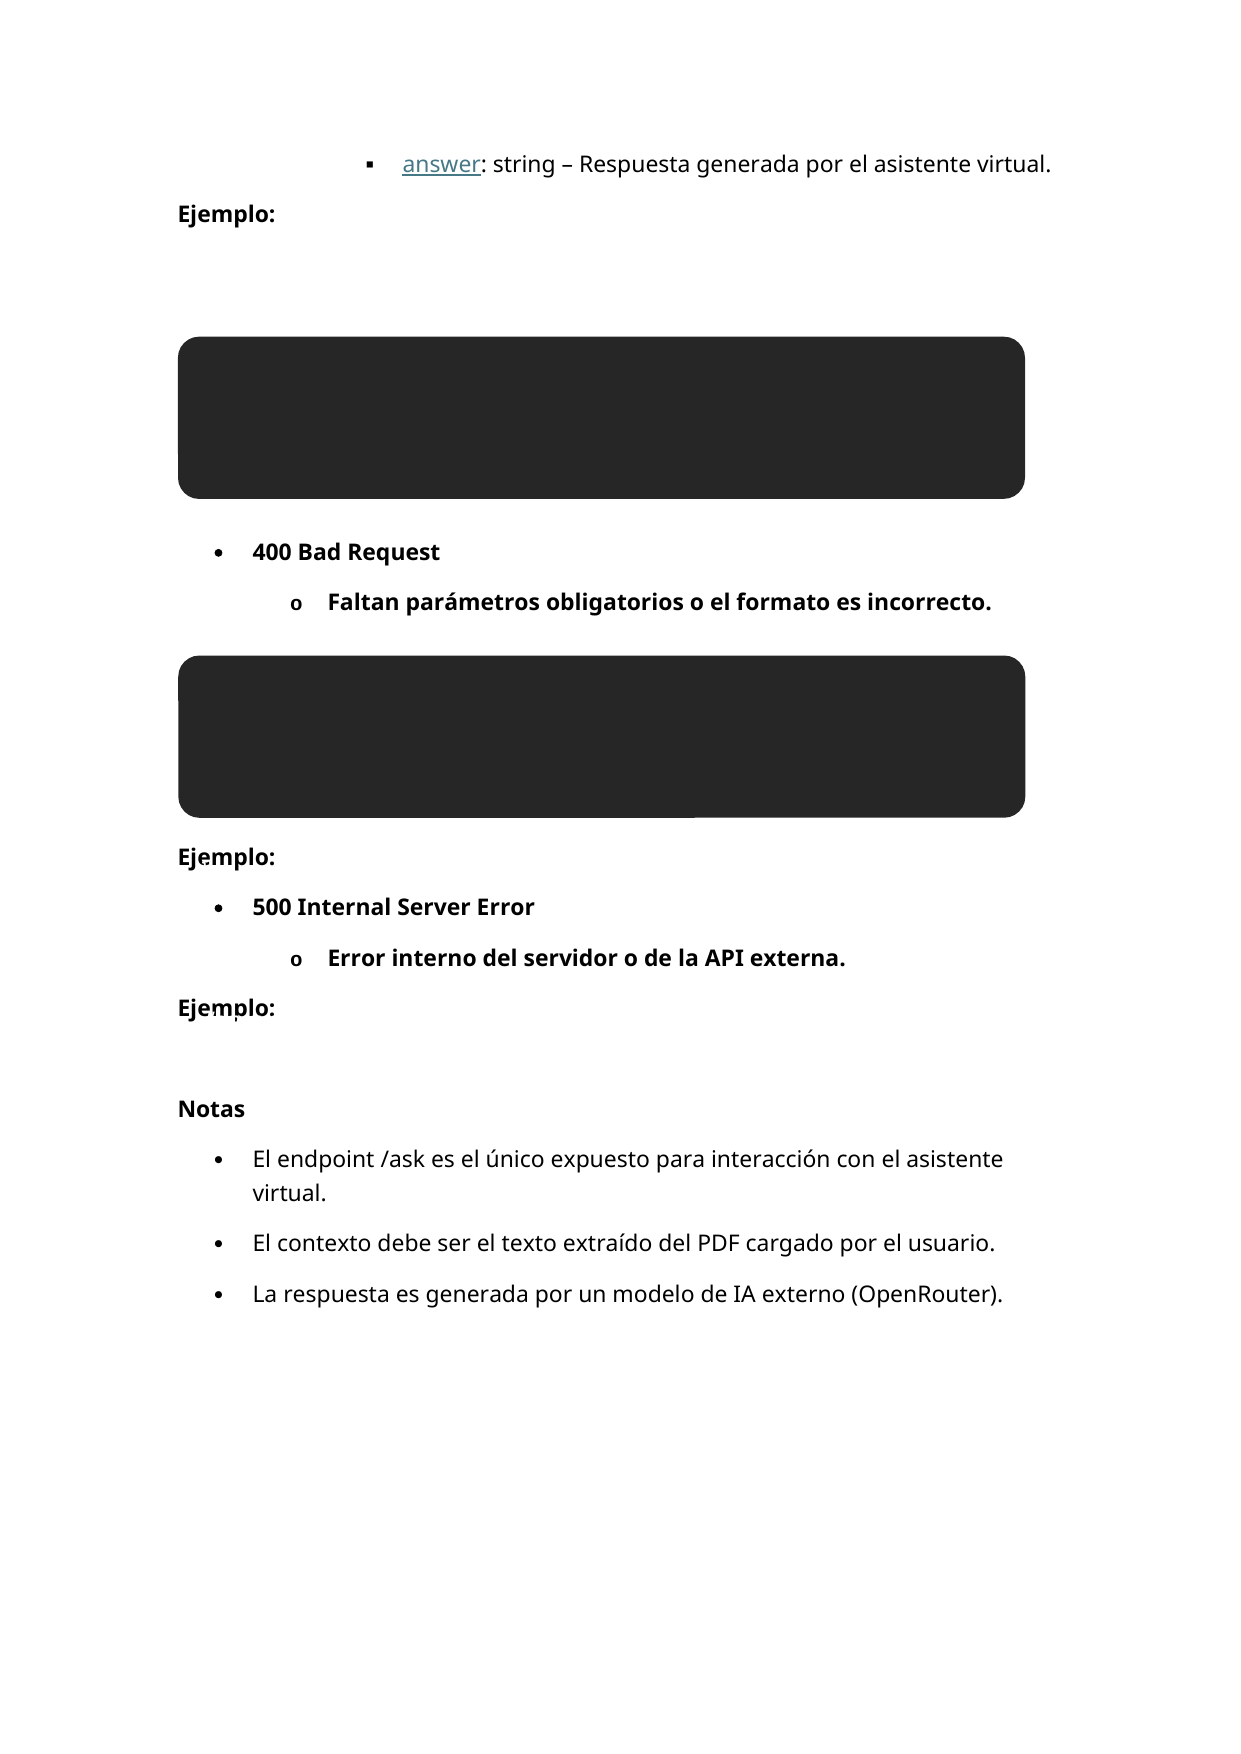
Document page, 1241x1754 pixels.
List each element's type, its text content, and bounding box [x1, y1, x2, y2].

list El endpoint /ask es el único expuesto para interacción con el asistente virtual. [215, 1143, 1063, 1208]
text Ejemplo: [177, 636, 1063, 872]
list answer: string – Respuesta generada por el asistente virtual. [365, 148, 1063, 179]
list El contexto debe ser el texto extraído del PDF cargado por el usuario. [215, 1227, 1063, 1258]
text Notas [177, 1093, 1063, 1124]
list Faltan parámetros obligatorios o el formato es incorrecto. [290, 586, 1063, 617]
list 400 Bad Request [215, 299, 1063, 567]
text Ejemplo: [177, 198, 1063, 229]
text Ejemplo: [177, 992, 1063, 1023]
list La respuesta es generada por un modelo de IA externo (OpenRouter). [215, 1278, 1063, 1309]
list 500 Internal Server Error [215, 891, 1063, 922]
list Error interno del servidor o de la API externa. [290, 941, 1063, 973]
